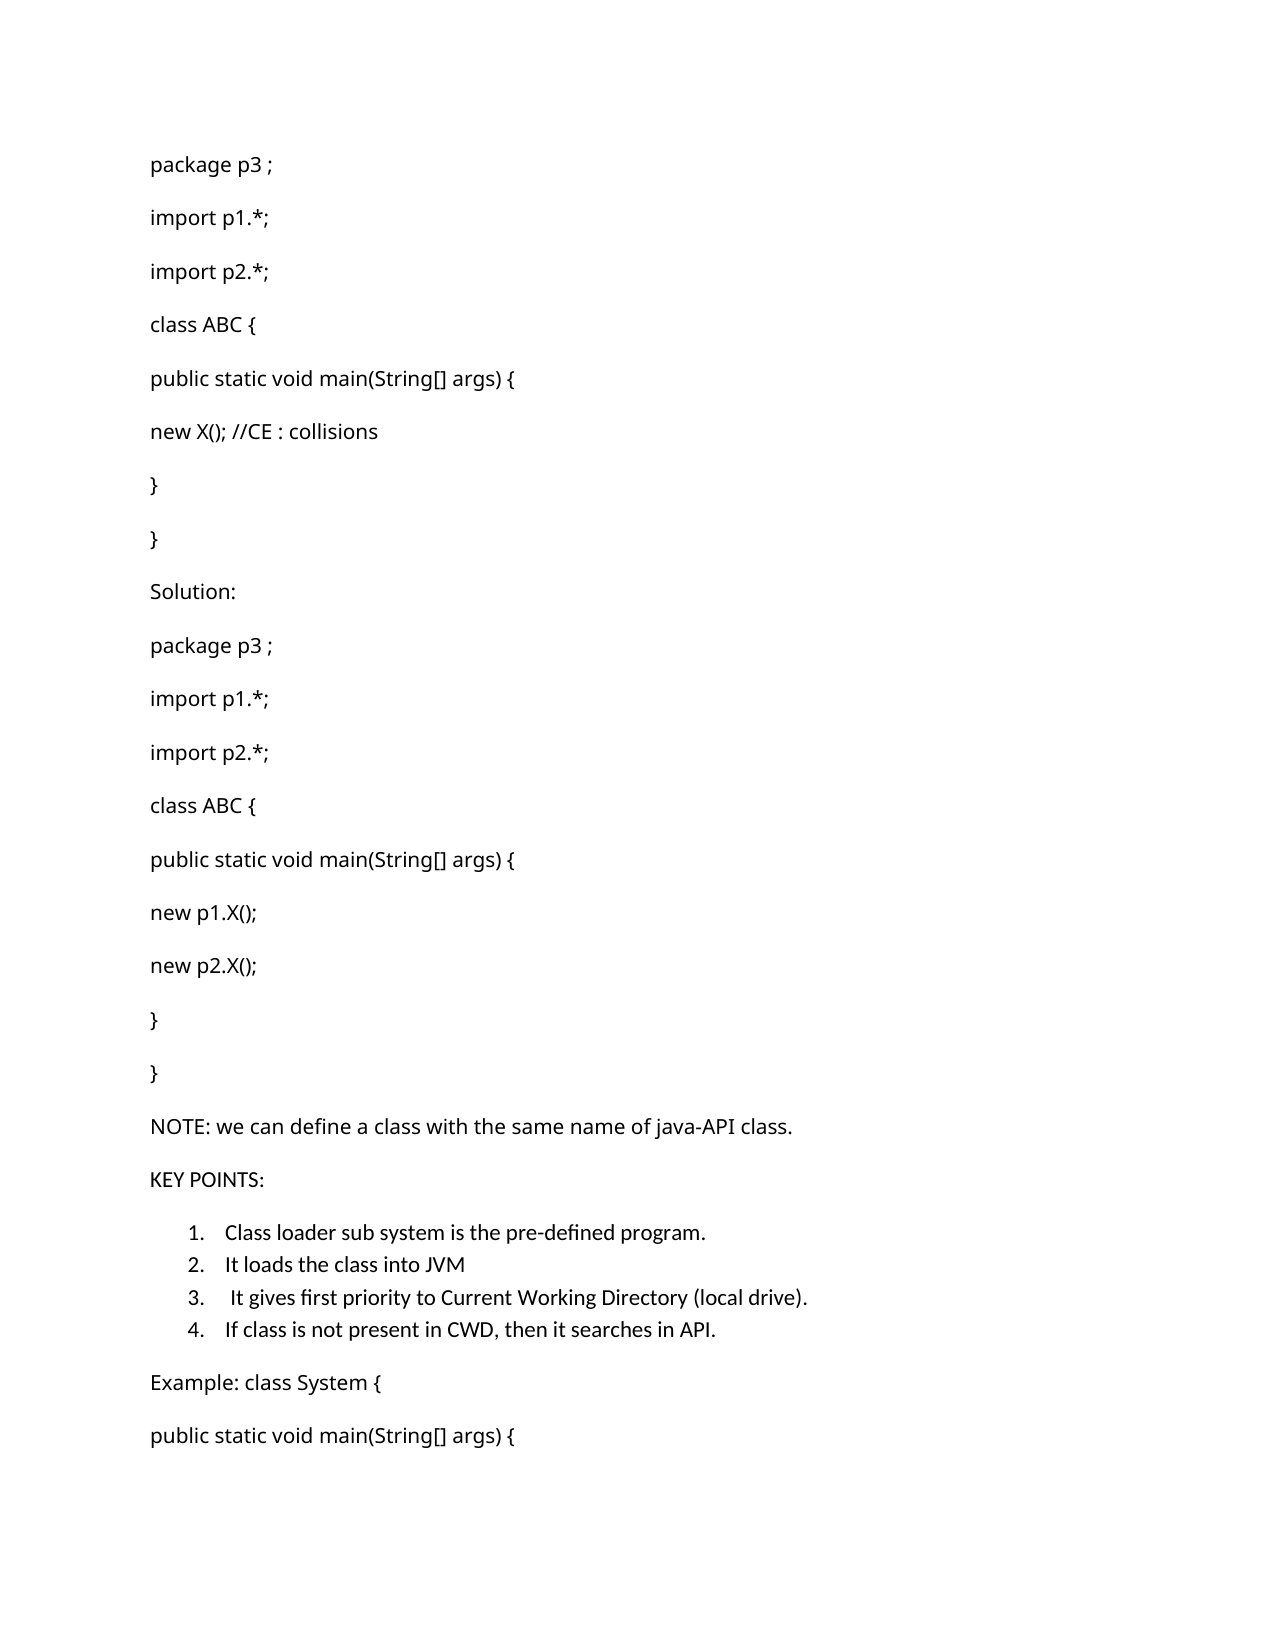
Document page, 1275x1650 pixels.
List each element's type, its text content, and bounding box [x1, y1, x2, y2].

text package p3 ; [150, 631, 1125, 659]
list It gives first priority to Current Working Directory (local drive). [187, 1283, 1125, 1311]
text public static void main(String[] args) { [150, 845, 1125, 873]
text Solution: [150, 577, 1125, 606]
list It loads the class into JVM [187, 1251, 1125, 1278]
text import p1.*; [150, 203, 1125, 232]
text public static void main(String[] args) { [150, 364, 1125, 392]
list Class loader sub system is the pre-defined program. [187, 1218, 1125, 1246]
text } [150, 1005, 1125, 1033]
text } [150, 1058, 1125, 1087]
text new X(); //CE : collisions [150, 417, 1125, 446]
text public static void main(String[] args) { [150, 1421, 1125, 1450]
text NOTE: we can define a class with the same name of java-API class. [150, 1112, 1125, 1140]
text package p3 ; [150, 150, 1125, 178]
text class ABC { [150, 310, 1125, 339]
text import p1.*; [150, 684, 1125, 713]
text new p2.X(); [150, 952, 1125, 980]
text KEY POINTS: [150, 1165, 1125, 1193]
list If class is not present in CWD, then it searches in API. [187, 1315, 1125, 1343]
text import p2.*; [150, 257, 1125, 285]
text new p1.X(); [150, 898, 1125, 927]
text import p2.*; [150, 738, 1125, 766]
text class ABC { [150, 791, 1125, 820]
text } [150, 471, 1125, 499]
text Example: class System { [150, 1368, 1125, 1396]
text } [150, 524, 1125, 552]
